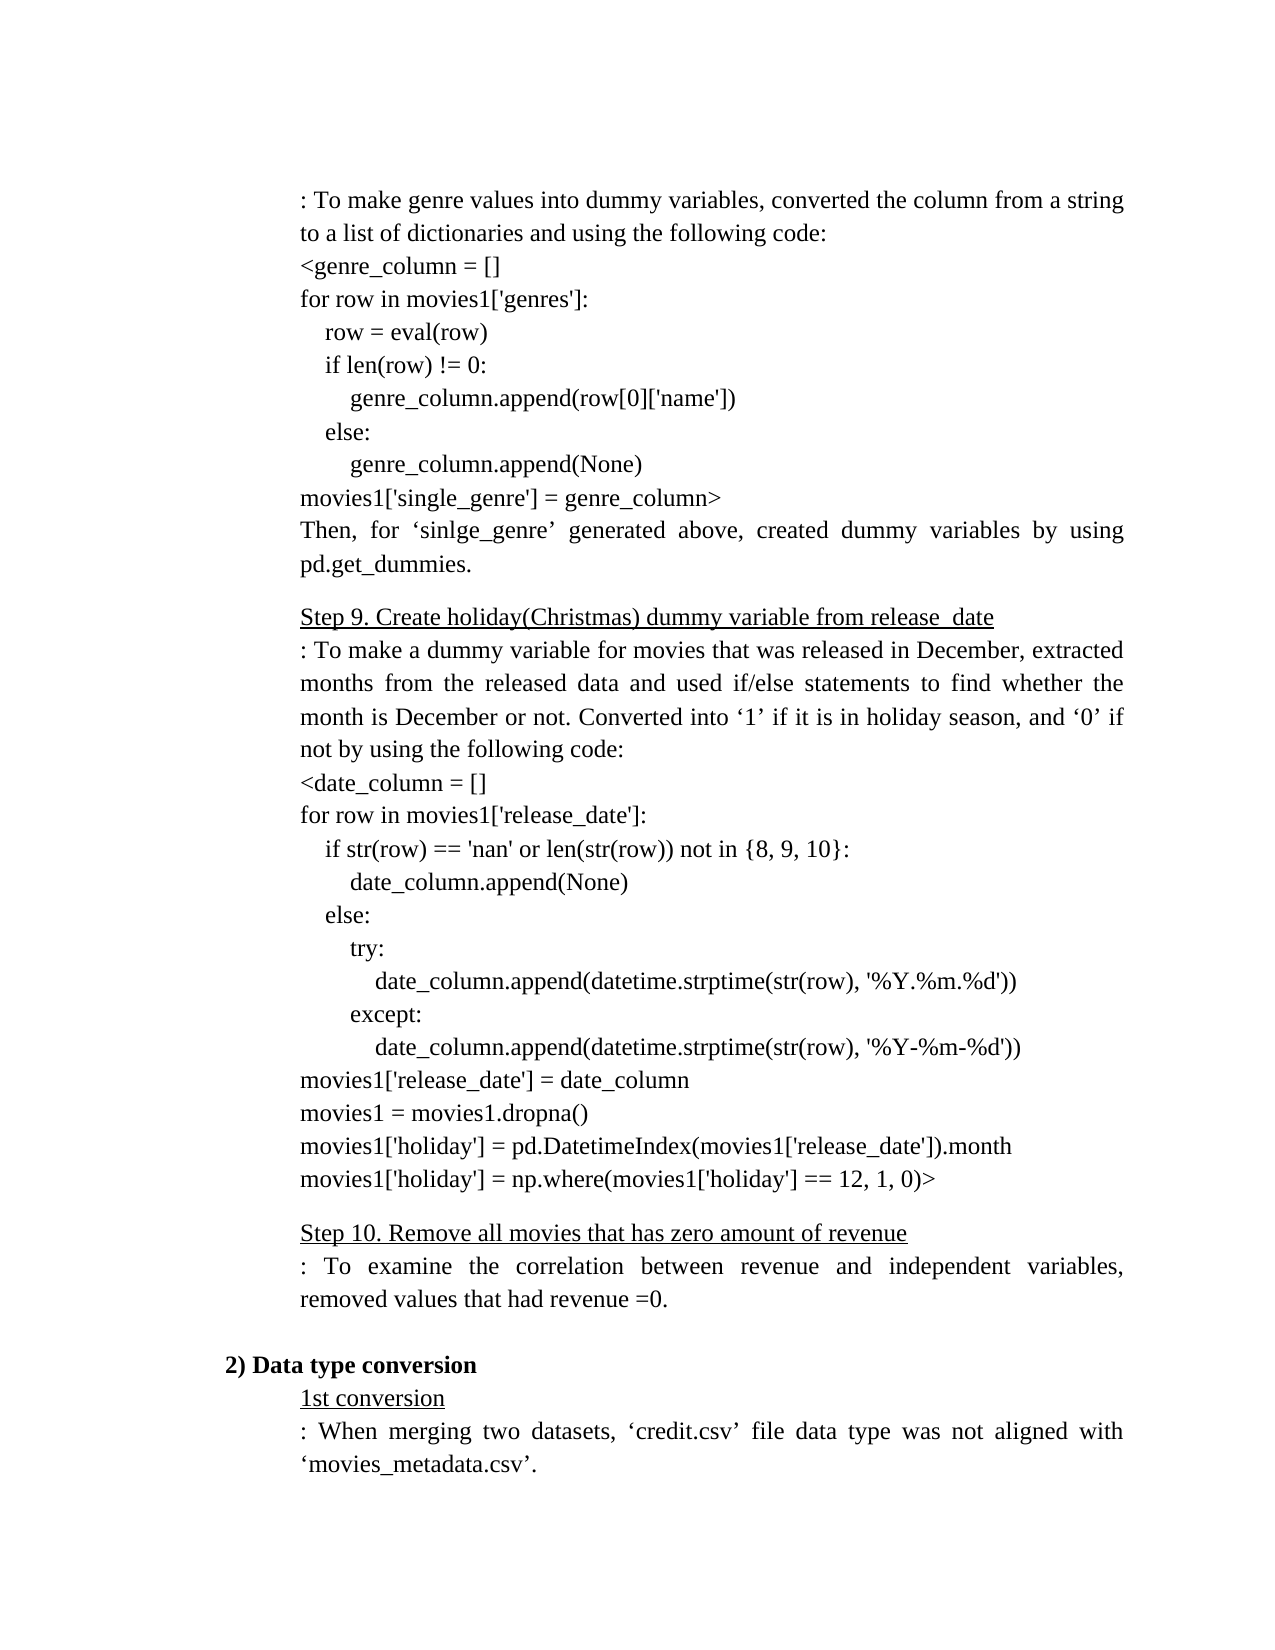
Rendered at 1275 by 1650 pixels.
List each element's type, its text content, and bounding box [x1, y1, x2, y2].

text date_column.append(datetime.strptime(str(row), '%Y-%m-%d')) [300, 1032, 1125, 1061]
text if len(row) != 0: [300, 351, 1125, 379]
text for row in movies1['genres']: [300, 284, 1125, 313]
text Step 10. Remove all movies that has zero amount of revenue [300, 1218, 1125, 1246]
text movies1['single_genre'] = genre_column> [300, 483, 1125, 511]
text for row in movies1['release_date']: [300, 801, 1125, 829]
text Then, for ‘sinlge_genre’ generated above, created dummy variables by using pd.get_dummies. [300, 516, 1125, 577]
text 1st conversion [300, 1383, 1125, 1412]
text genre_column.append(row[0]['name']) [300, 383, 1125, 412]
text else: [300, 900, 1125, 928]
text row = eval(row) [300, 317, 1125, 346]
text except: [300, 999, 1125, 1027]
text try: [300, 933, 1125, 961]
text genre_column.append(None) [300, 449, 1125, 478]
text date_column.append(datetime.strptime(str(row), '%Y.%m.%d')) [300, 966, 1125, 994]
text date_column.append(None) [300, 867, 1125, 895]
text movies1['holiday'] = np.where(movies1['holiday'] == 12, 1, 0)> [300, 1164, 1125, 1193]
text : To make a dummy variable for movies that was released in December, extracted months from the released data and used if/else statements to find whether the month is December or not. Converted into ‘1’ if it is in holiday season, and ‘0’ if not by using the following code: [300, 636, 1125, 763]
text if str(row) == 'nan' or len(str(row)) not in {8, 9, 10}: [300, 834, 1125, 862]
text : When merging two datasets, ‘credit.csv’ file data type was not aligned with ‘movies_metadata.csv’. [300, 1416, 1125, 1478]
text Step 9. Create holiday(Christmas) dummy variable from release_date [300, 602, 1125, 631]
text 2) Data type conversion [225, 1350, 1125, 1378]
text movies1['release_date'] = date_column [300, 1065, 1125, 1093]
text <genre_column = [] [300, 251, 1125, 280]
text else: [300, 417, 1125, 445]
text movies1['holiday'] = pd.DatetimeIndex(movies1['release_date']).month [300, 1131, 1125, 1159]
text <date_column = [] [300, 768, 1125, 796]
text movies1 = movies1.dropna() [300, 1098, 1125, 1127]
text : To make genre values into dummy variables, converted the column from a string to a list of dictionaries and using the following code: [300, 185, 1125, 247]
text : To examine the correlation between revenue and independent variables, removed values that had revenue =0. [300, 1251, 1125, 1312]
